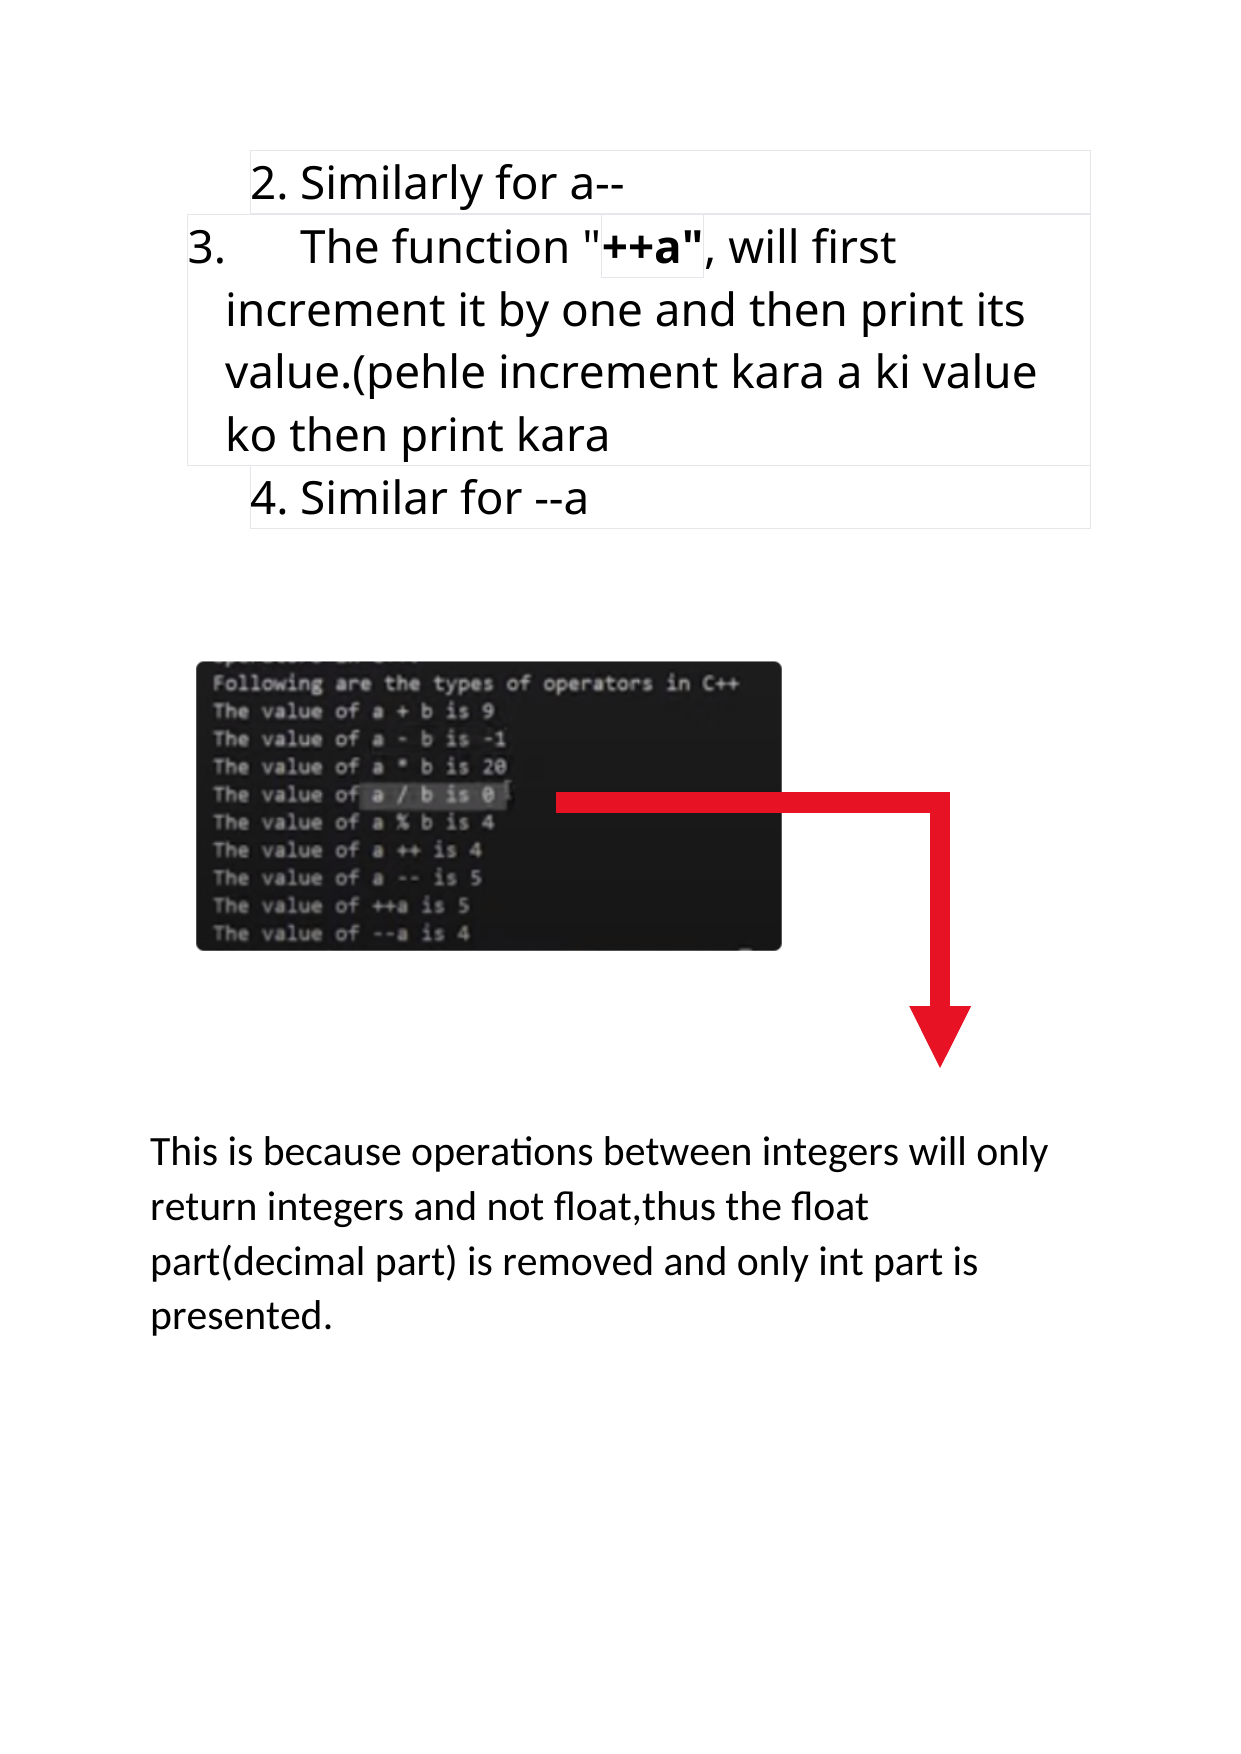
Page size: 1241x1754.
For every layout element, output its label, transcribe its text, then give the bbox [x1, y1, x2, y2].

list The function "++a", will first increment it by one and then print its value.(pehle increment kara a ki value ko then print kara [188, 215, 1090, 465]
list Similar for --a [251, 466, 1090, 528]
picture [150, 629, 877, 986]
list Similarly for a-- [251, 151, 1090, 213]
text This is because operations between integers will only return integers and not float,thus the float part(decimal part) is removed and only int part is presented. [150, 1125, 1090, 1340]
